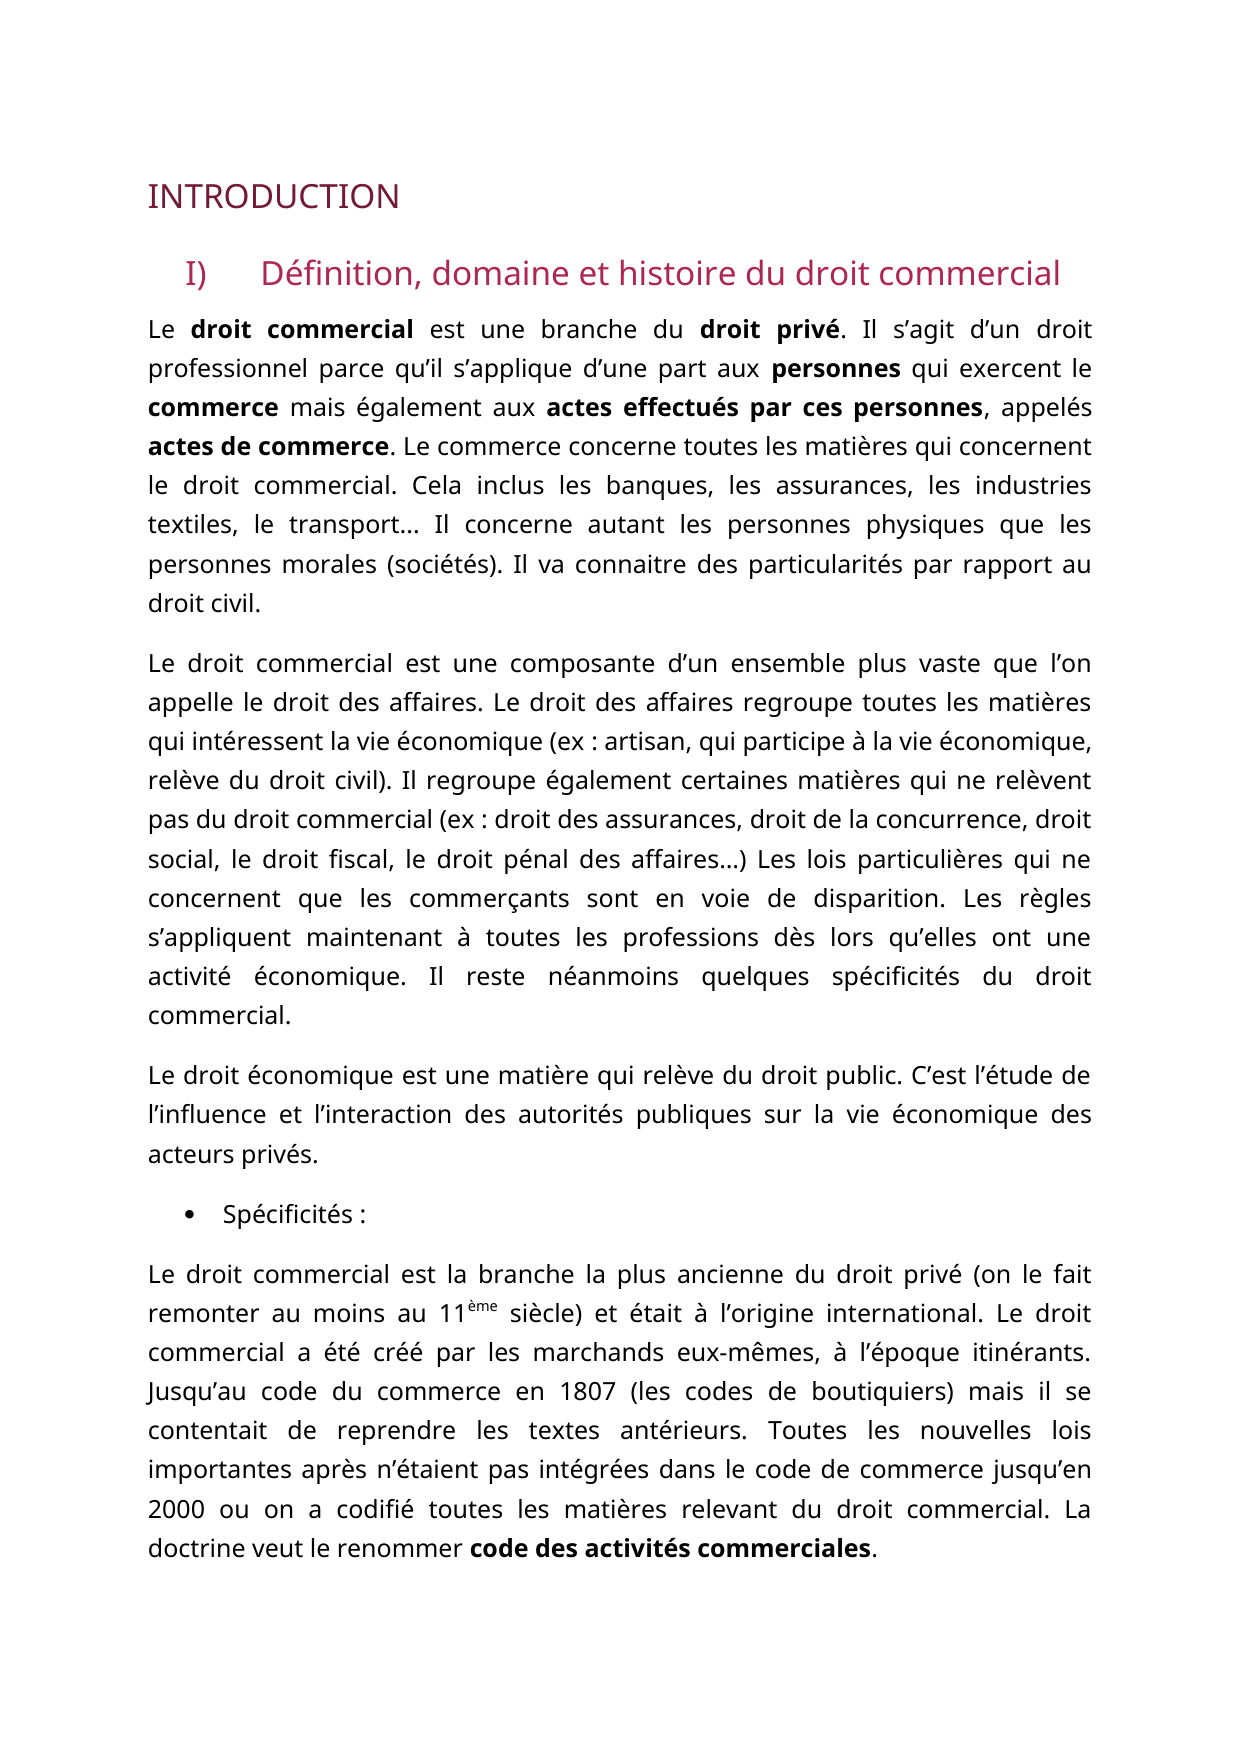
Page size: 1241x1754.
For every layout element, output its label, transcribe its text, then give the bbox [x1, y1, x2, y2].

list Spécificités : [185, 1196, 1093, 1230]
text Le droit commercial est une branche du droit privé. Il s’agit d’un droit professionnel parce qu’il s’applique d’une part aux personnes qui exercent le commerce mais également aux actes effectués par ces personnes, appelés actes de commerce. Le commerce concerne toutes les matières qui concernent le droit commercial. Cela inclus les banques, les assurances, les industries textiles, le transport... Il concerne autant les personnes physiques que les personnes morales (sociétés). Il va connaitre des particularités par rapport au droit civil. [148, 311, 1093, 619]
text Le droit économique est une matière qui relève du droit public. C’est l’étude de l’influence et l’interaction des autorités publiques sur la vie économique des acteurs privés. [148, 1058, 1093, 1170]
subtitle Définition, domaine et histoire du droit commercial [185, 250, 1093, 295]
text Le droit commercial est une composante d’un ensemble plus vaste que l’on appelle le droit des affaires. Le droit des affaires regroupe toutes les matières qui intéressent la vie économique (ex : artisan, qui participe à la vie économique, relève du droit civil). Il regroupe également certaines matières qui ne relèvent pas du droit commercial (ex : droit des assurances, droit de la concurrence, droit social, le droit fiscal, le droit pénal des affaires…) Les lois particulières qui ne concernent que les commerçants sont en voie de disparition. Les règles s’appliquent maintenant à toutes les professions dès lors qu’elles ont une activité économique. Il reste néanmoins quelques spécificités du droit commercial. [148, 645, 1093, 1032]
text Le droit commercial est la branche la plus ancienne du droit privé (on le fait remonter au moins au 11ème siècle) et était à l’origine international. Le droit commercial a été créé par les marchands eux-mêmes, à l’époque itinérants. Jusqu’au code du commerce en 1807 (les codes de boutiquiers) mais il se contentait de reprendre les textes antérieurs. Toutes les nouvelles lois importantes après n’étaient pas intégrées dans le code de commerce jusqu’en 2000 ou on a codifié toutes les matières relevant du droit commercial. La doctrine veut le renommer code des activités commerciales. [148, 1256, 1093, 1564]
subtitle INTRODUCTION [148, 173, 1093, 218]
